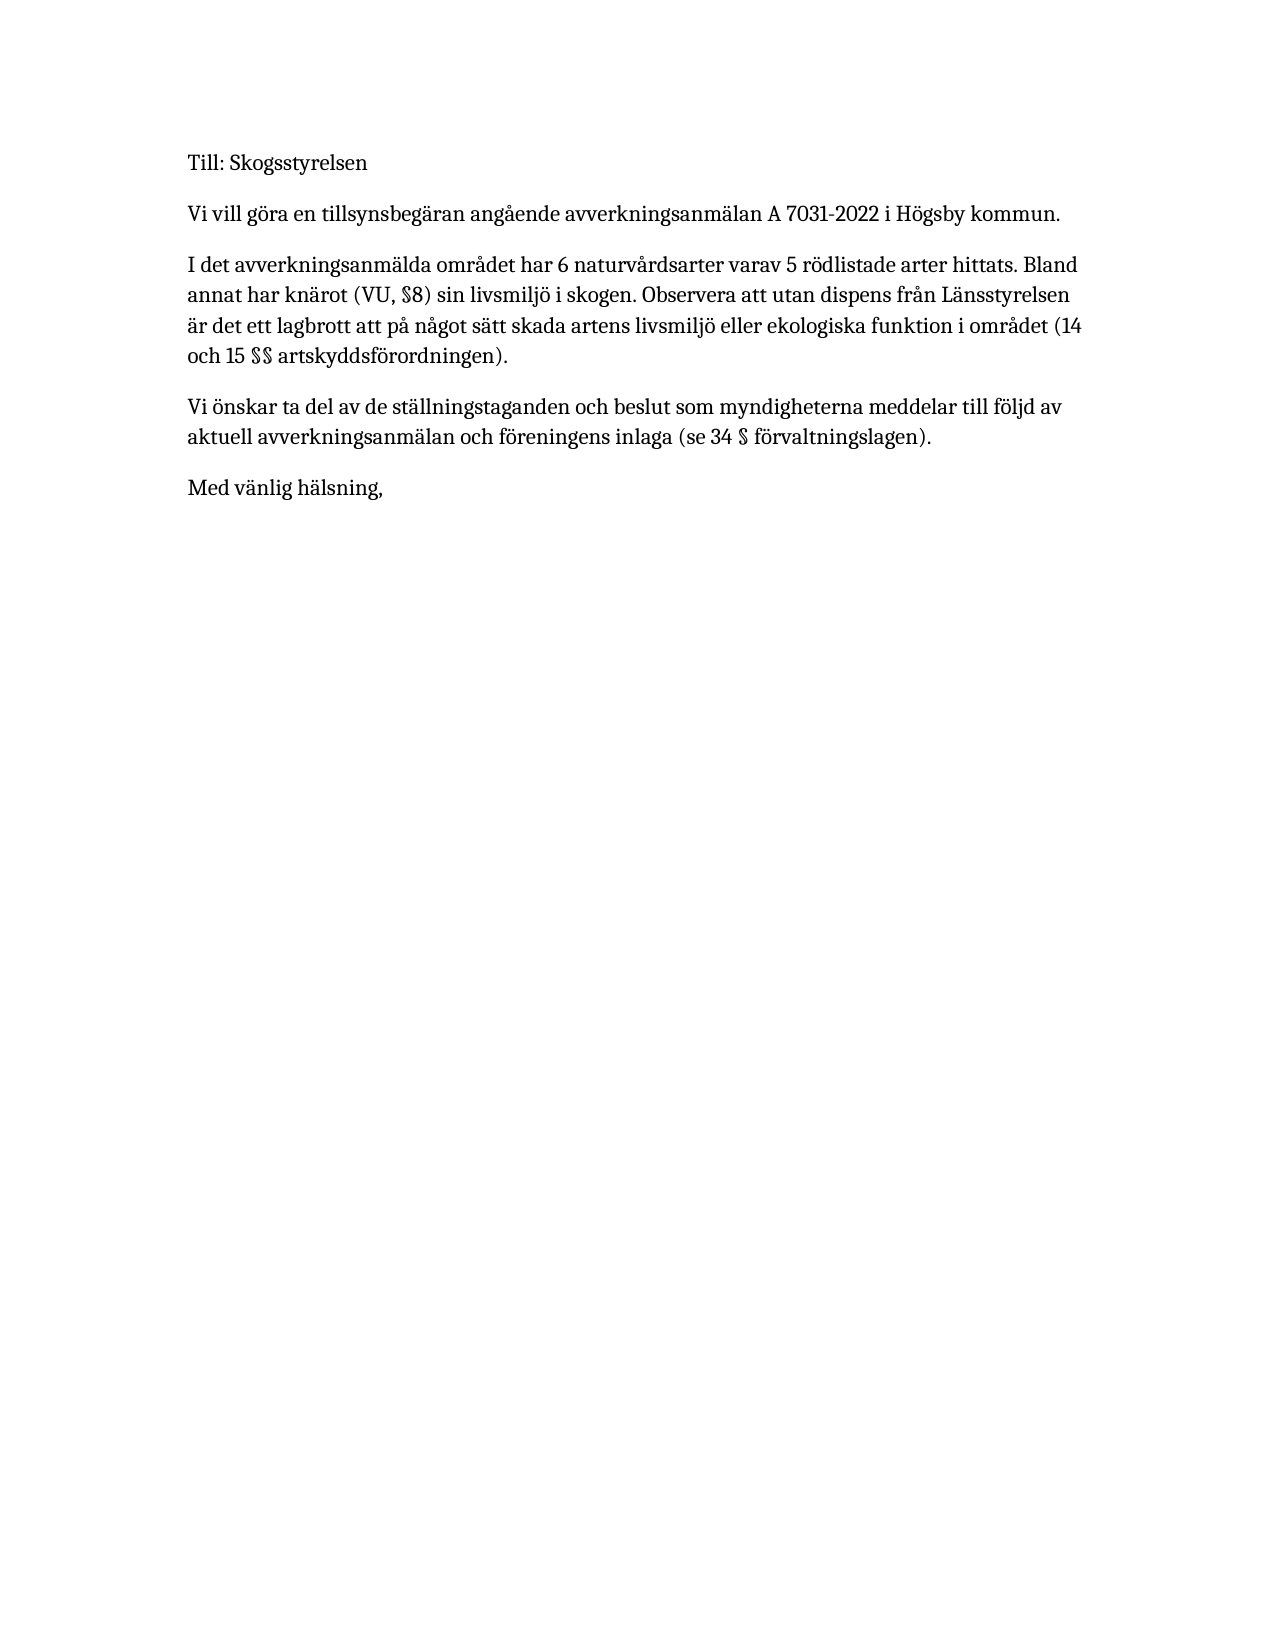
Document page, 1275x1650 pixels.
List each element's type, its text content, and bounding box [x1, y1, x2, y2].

text Till: Skogsstyrelsen [187, 150, 1087, 176]
text I det avverkningsanmälda området har 6 naturvårdsarter varav 5 rödlistade arter hittats. Bland annat har knärot (VU, §8) sin livsmiljö i skogen. Observera att utan dispens från Länsstyrelsen är det ett lagbrott att på något sätt skada artens livsmiljö eller ekologiska funktion i området (14 och 15 §§ artskyddsförordningen). [187, 252, 1087, 369]
text Vi önskar ta del av de ställningstaganden och beslut som myndigheterna meddelar till följd av aktuell avverkningsanmälan och föreningens inlaga (se 34 § förvaltningslagen). [187, 394, 1087, 450]
text Vi vill göra en tillsynsbegäran angående avverkningsanmälan A 7031-2022 i Högsby kommun. [187, 201, 1087, 227]
text Med vänlig hälsning, [187, 475, 1087, 532]
